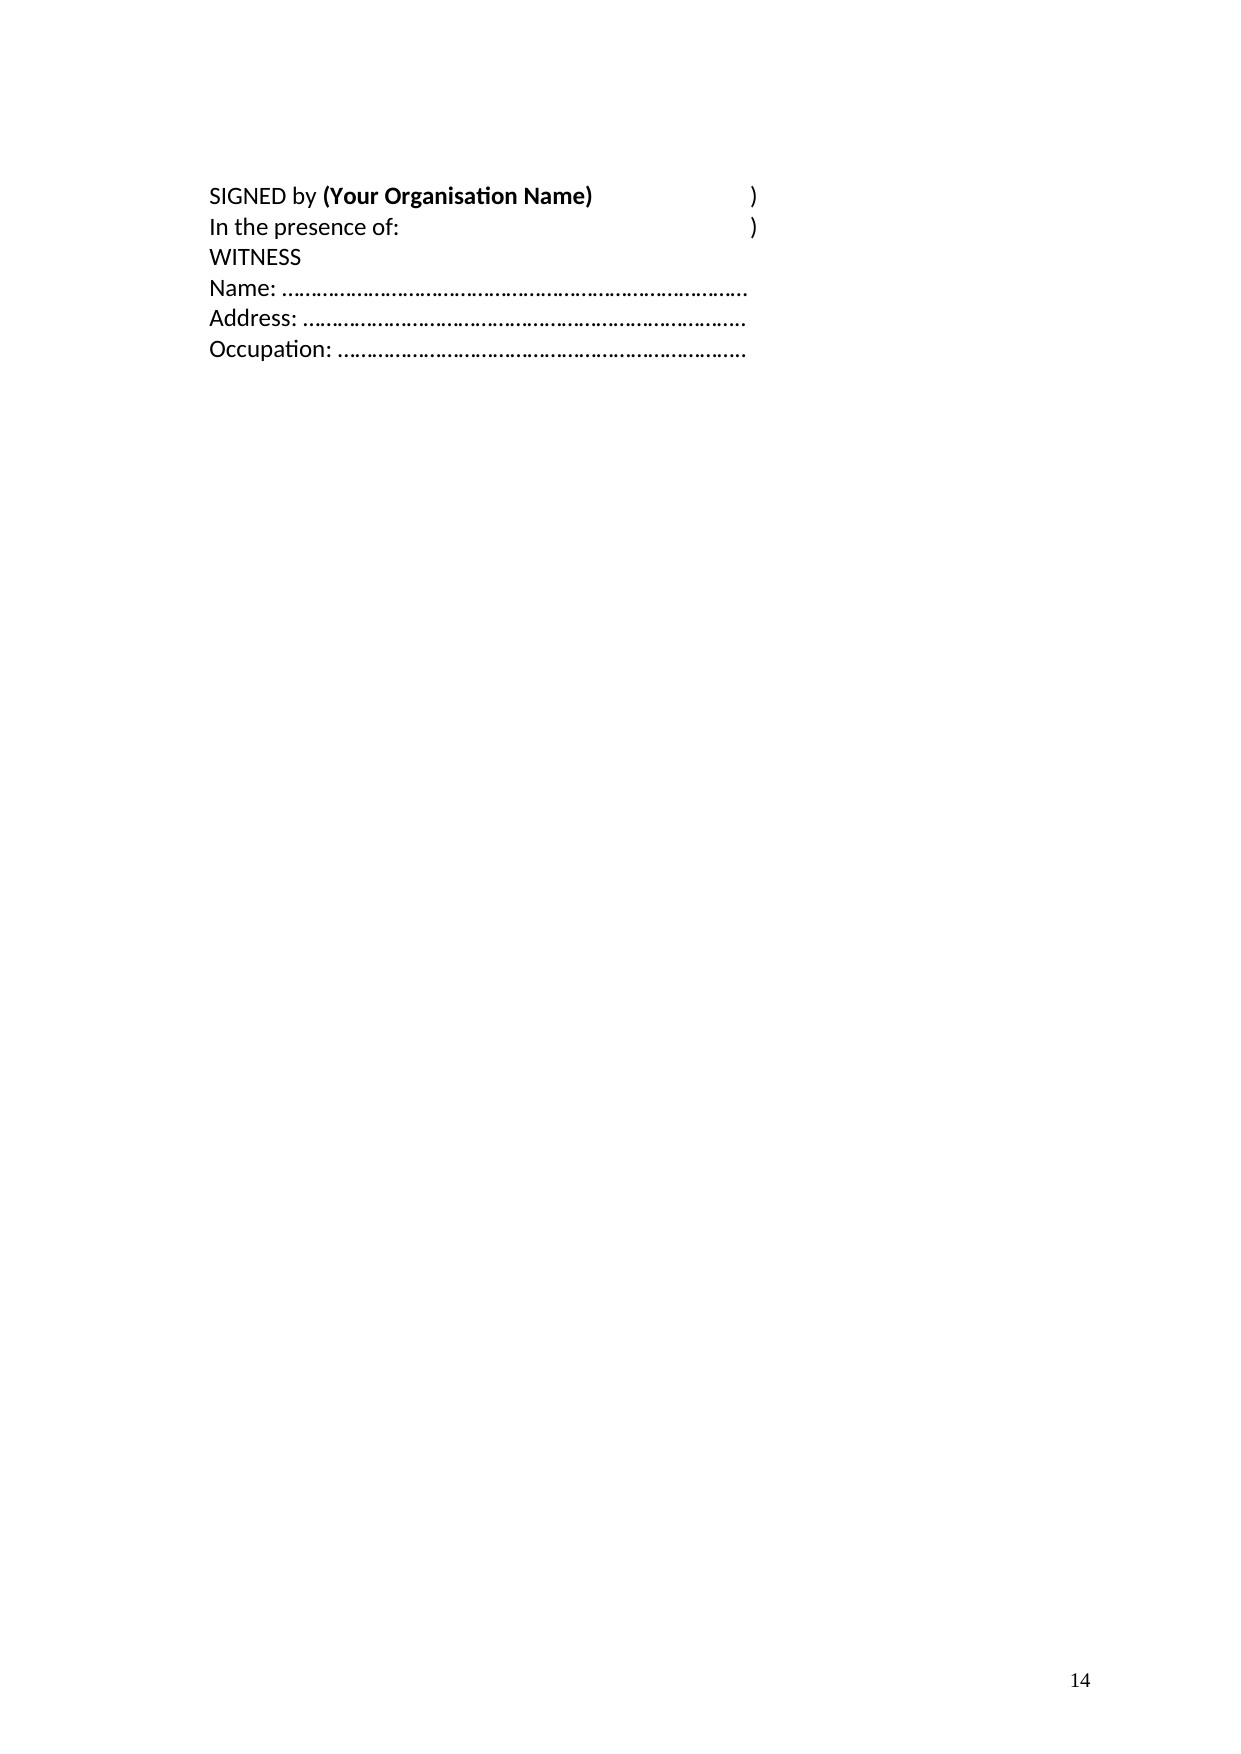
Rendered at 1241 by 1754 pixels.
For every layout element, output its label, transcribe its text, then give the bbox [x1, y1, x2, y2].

text Address: ………………………………………………………………….. [209, 303, 1090, 333]
text Name: ……………………………………………………………………… [209, 272, 1090, 303]
text Occupation: …………………………………………………………….. [209, 333, 1090, 364]
text SIGNED by (Your Organisation Name) ) [209, 181, 1090, 211]
text WITNESS [209, 242, 1090, 272]
text In the presence of: ) [209, 211, 1090, 242]
